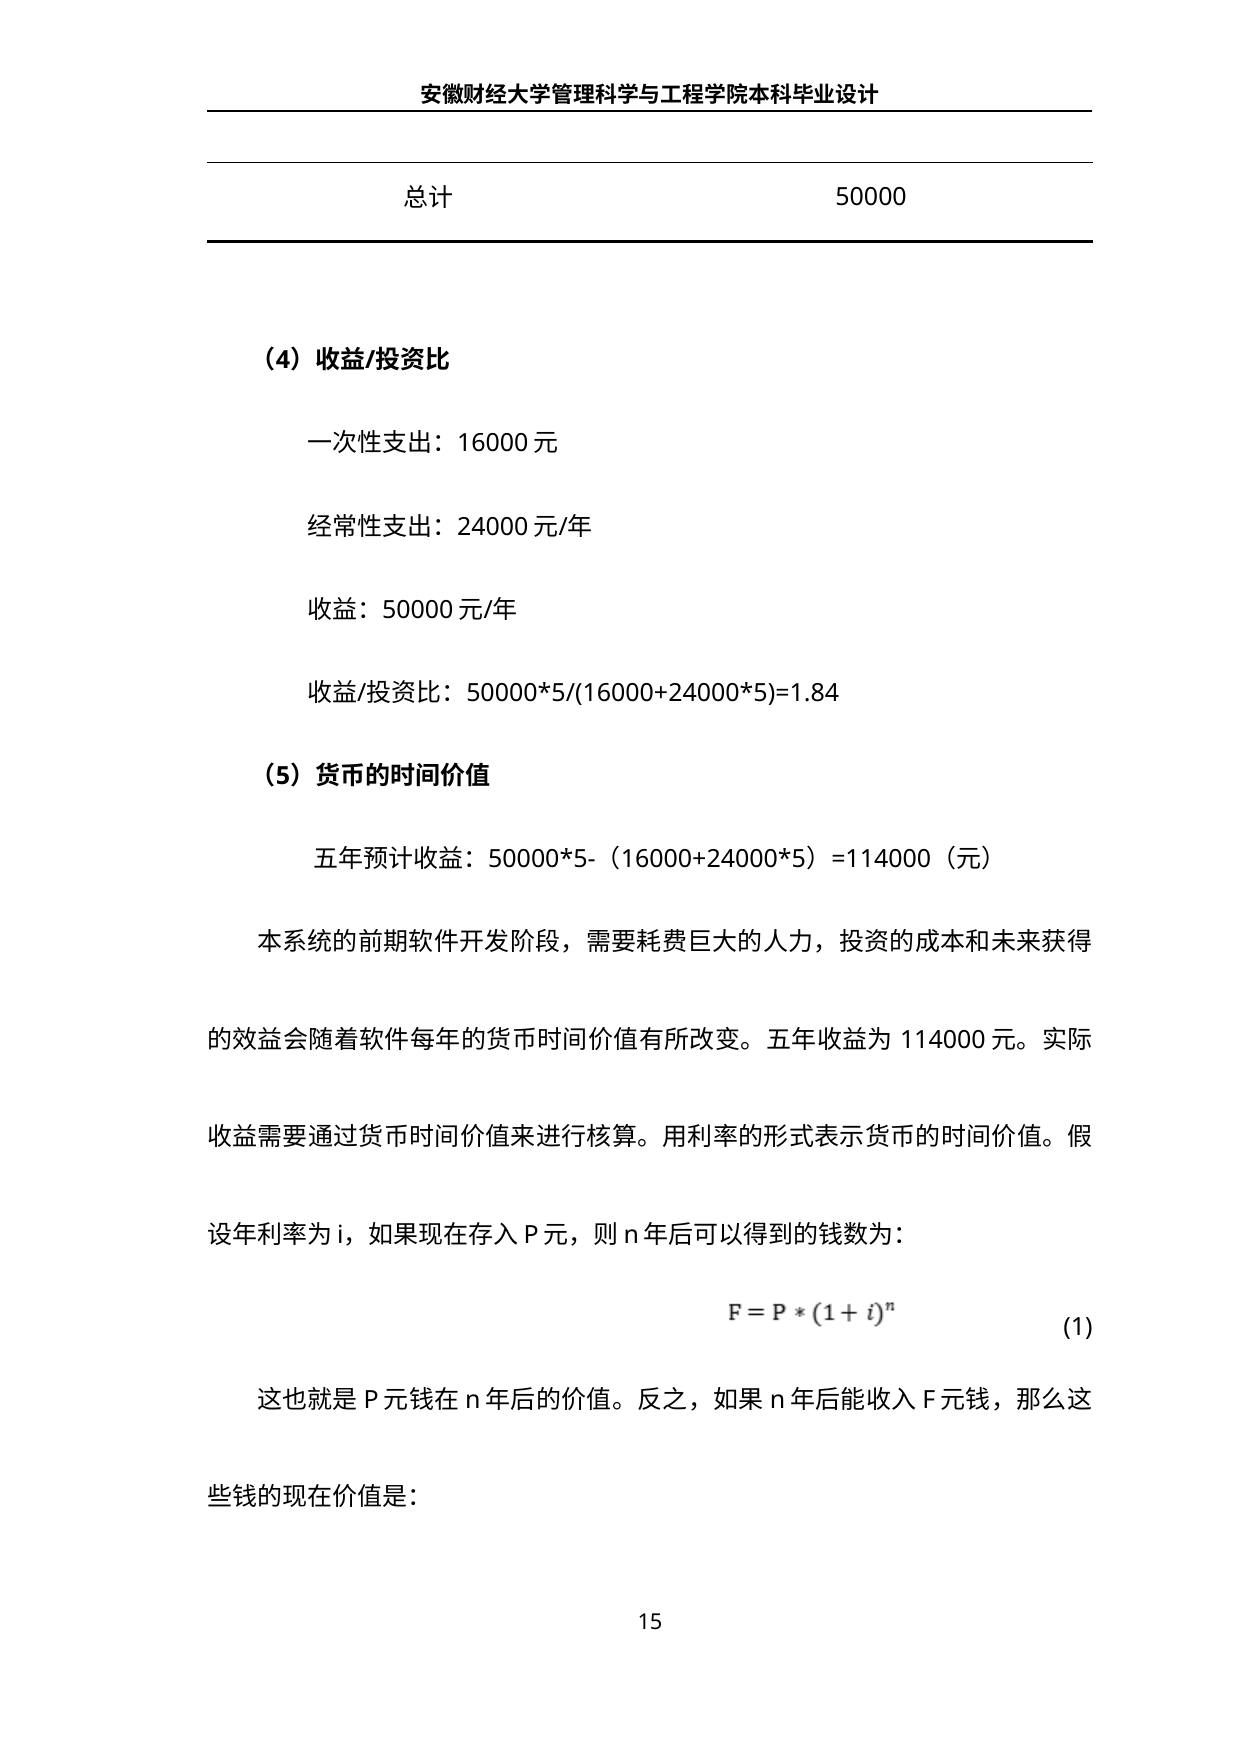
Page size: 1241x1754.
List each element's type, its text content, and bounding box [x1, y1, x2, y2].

text 五年预计收益：50000*5-（16000+24000*5）=114000（元） [288, 824, 1092, 889]
text 一次性支出：16000元 [207, 408, 1092, 473]
text 收益：50000元/年 [207, 575, 1092, 640]
table_cell 总计 [207, 163, 649, 240]
list （5）货币的时间价值 [207, 741, 1092, 806]
text （4）收益/投资比 [207, 325, 1092, 390]
text 本系统的前期软件开发阶段，需要耗费巨大的人力，投资的成本和未来获得的效益会随着软件每年的货币时间价值有所改变。五年收益为114000元。实际收益需要通过货币时间价值来进行核算。用利率的形式表示货币的时间价值。假设年利率为i，如果现在存入P元，则n年后可以得到的钱数为： [207, 907, 1092, 1265]
table_cell 50000 [649, 163, 1092, 240]
text 这也就是P元钱在n年后的价值。反之，如果n年后能收入F元钱，那么这些钱的现在价值是： [207, 1365, 1092, 1527]
text (1) [207, 1283, 1092, 1348]
text 收益/投资比：50000*5/(16000+24000*5)=1.84 [207, 658, 1092, 723]
text 经常性支出：24000元/年 [207, 492, 1092, 557]
picture [728, 1287, 895, 1336]
